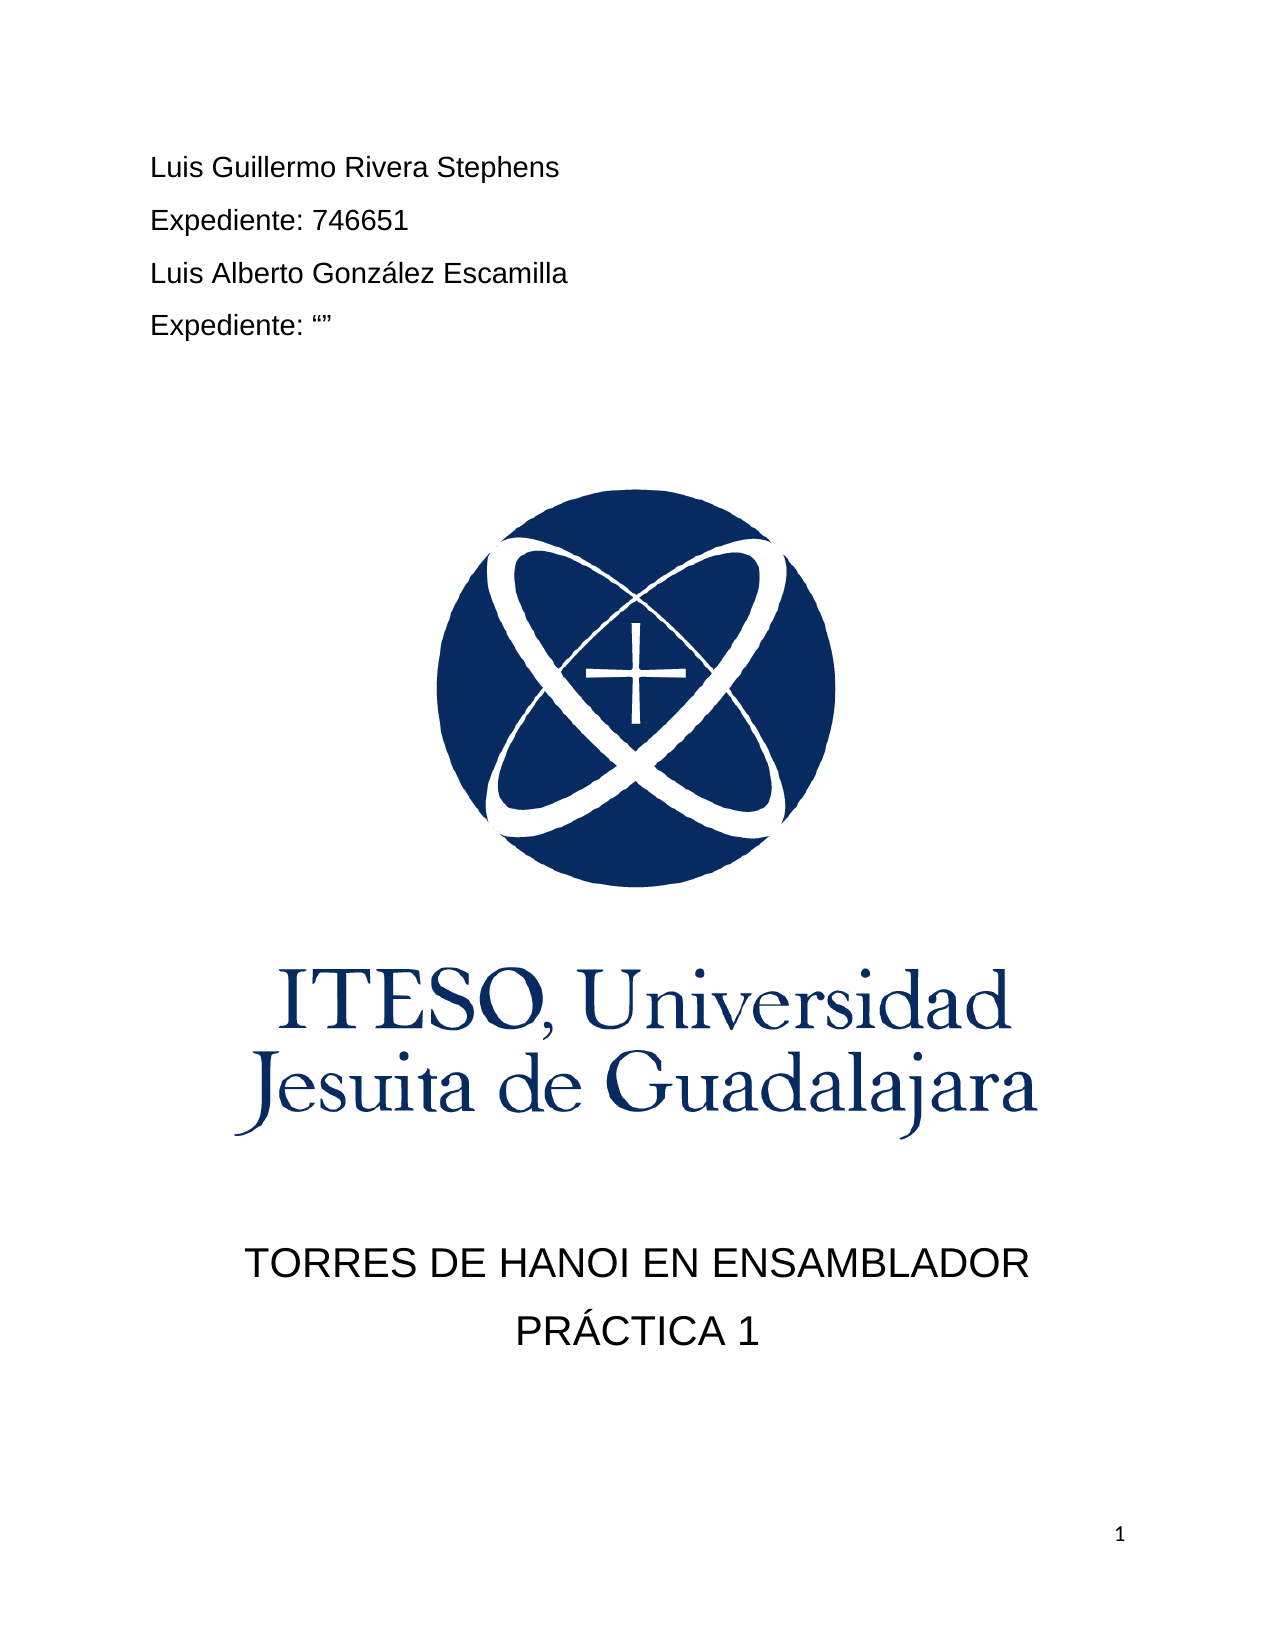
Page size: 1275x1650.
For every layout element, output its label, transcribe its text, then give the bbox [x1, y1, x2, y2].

text Expediente: “” [150, 308, 1125, 342]
text TORRES DE HANOI EN ENSAMBLADOR [150, 1238, 1125, 1286]
text Luis Alberto González Escamilla [150, 256, 1125, 289]
picture [150, 406, 1125, 1220]
text Luis Guillermo Rivera Stephens [150, 150, 1125, 183]
text PRÁCTICA 1 [150, 1307, 1125, 1354]
text Expediente: 746651 [150, 203, 1125, 236]
